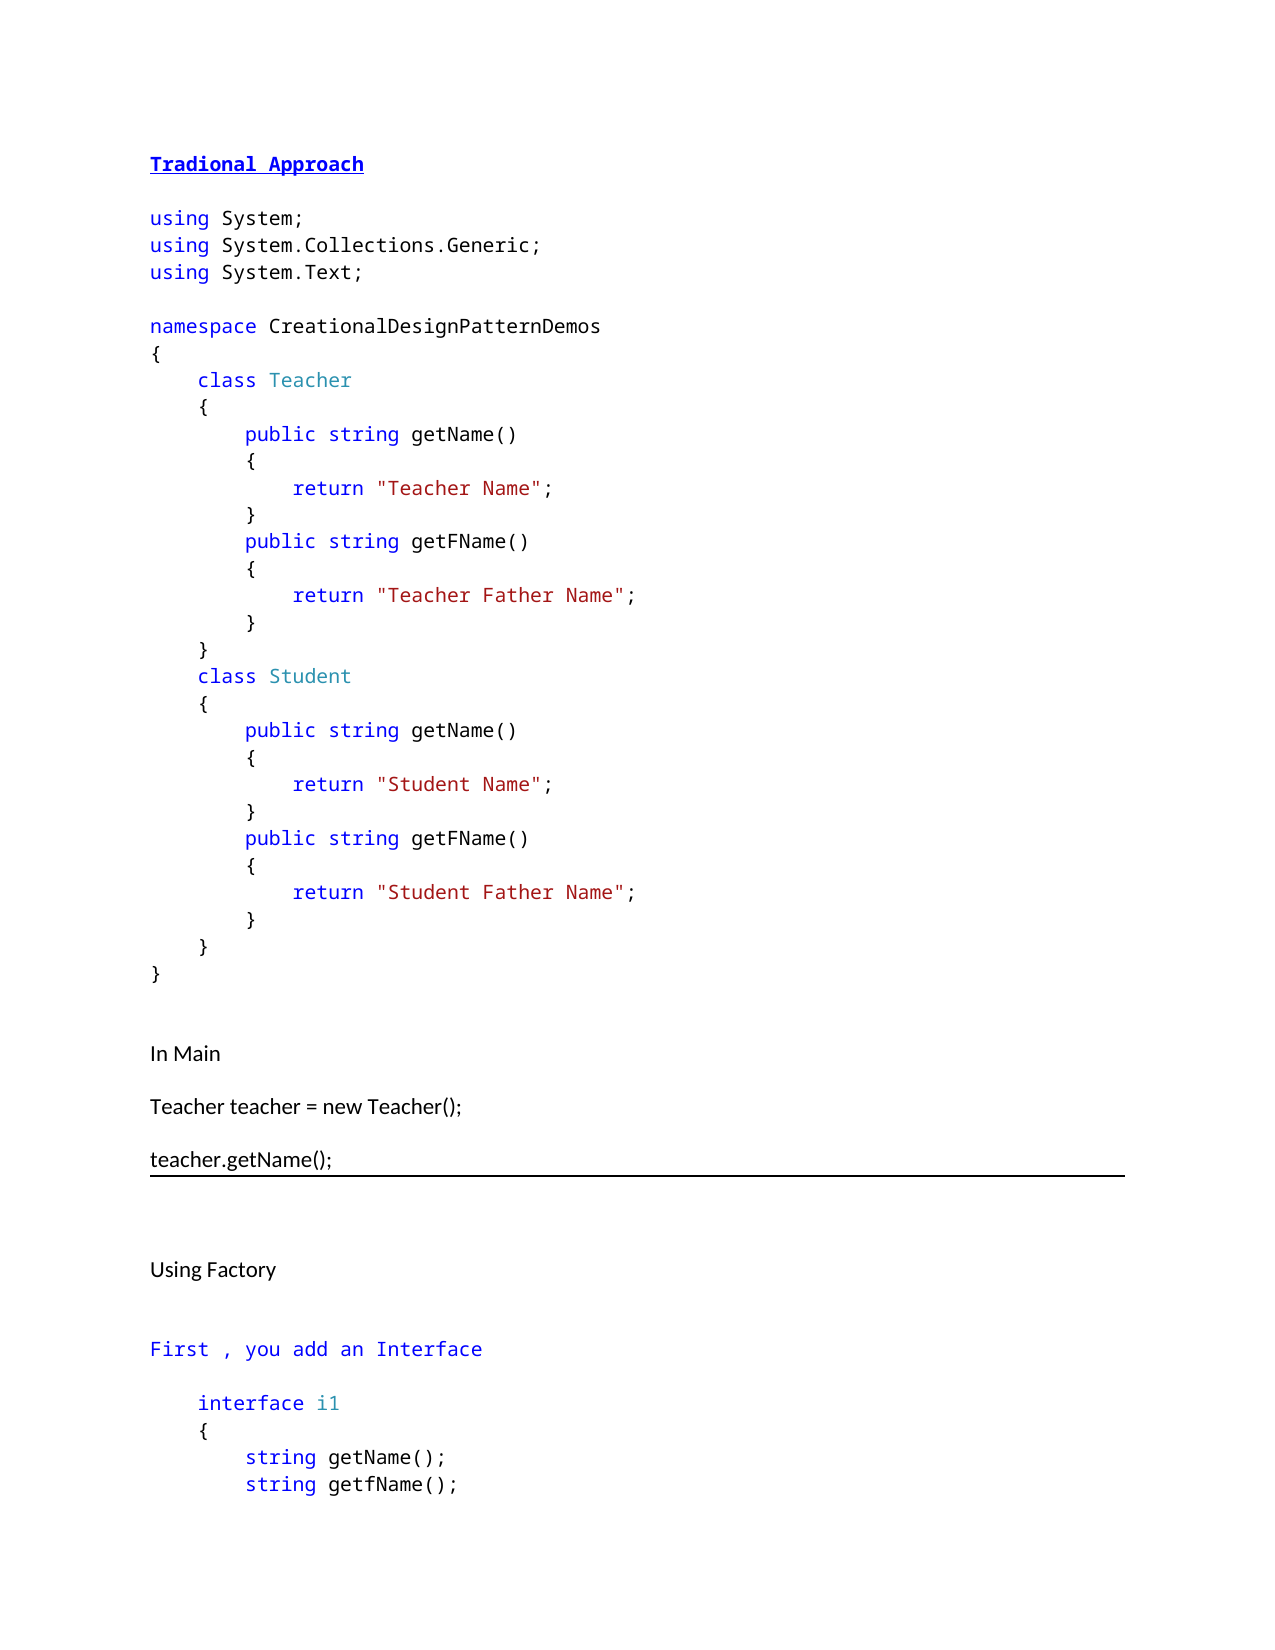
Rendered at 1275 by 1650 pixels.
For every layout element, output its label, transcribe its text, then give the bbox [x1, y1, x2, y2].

text } [150, 636, 1125, 663]
text In Main [150, 1039, 1125, 1067]
text interface i1 [150, 1389, 1125, 1416]
text using System; [150, 204, 1125, 231]
text Using Factory [150, 1255, 1125, 1283]
text { [150, 743, 1125, 771]
text string getName(); [150, 1443, 1125, 1470]
text using System.Text; [150, 258, 1125, 285]
text } [150, 797, 1125, 824]
text public string getFName() [150, 824, 1125, 851]
text { [150, 851, 1125, 878]
text return "Student Name"; [150, 771, 1125, 797]
text public string getFName() [150, 528, 1125, 555]
text { [150, 339, 1125, 366]
text return "Teacher Father Name"; [150, 582, 1125, 609]
text return "Student Father Name"; [150, 878, 1125, 905]
text Tradional Approach [150, 150, 1125, 177]
text class Student [150, 663, 1125, 689]
text namespace CreationalDesignPatternDemos [150, 312, 1125, 339]
text Teacher teacher = new Teacher(); [150, 1092, 1125, 1120]
text public string getName() [150, 717, 1125, 743]
text } [150, 609, 1125, 636]
text { [150, 555, 1125, 582]
text string getfName(); [150, 1470, 1125, 1497]
text public string getName() [150, 420, 1125, 447]
text } [150, 501, 1125, 528]
text } [150, 932, 1125, 959]
text class Teacher [150, 366, 1125, 393]
text return "Teacher Name"; [150, 474, 1125, 501]
text { [150, 689, 1125, 717]
text } [150, 905, 1125, 932]
text } [150, 959, 1125, 986]
text { [150, 447, 1125, 474]
text { [150, 393, 1125, 420]
text using System.Collections.Generic; [150, 231, 1125, 258]
text { [150, 1416, 1125, 1443]
text teacher.getName(); [150, 1145, 1125, 1175]
text First , you add an Interface [150, 1335, 1125, 1362]
